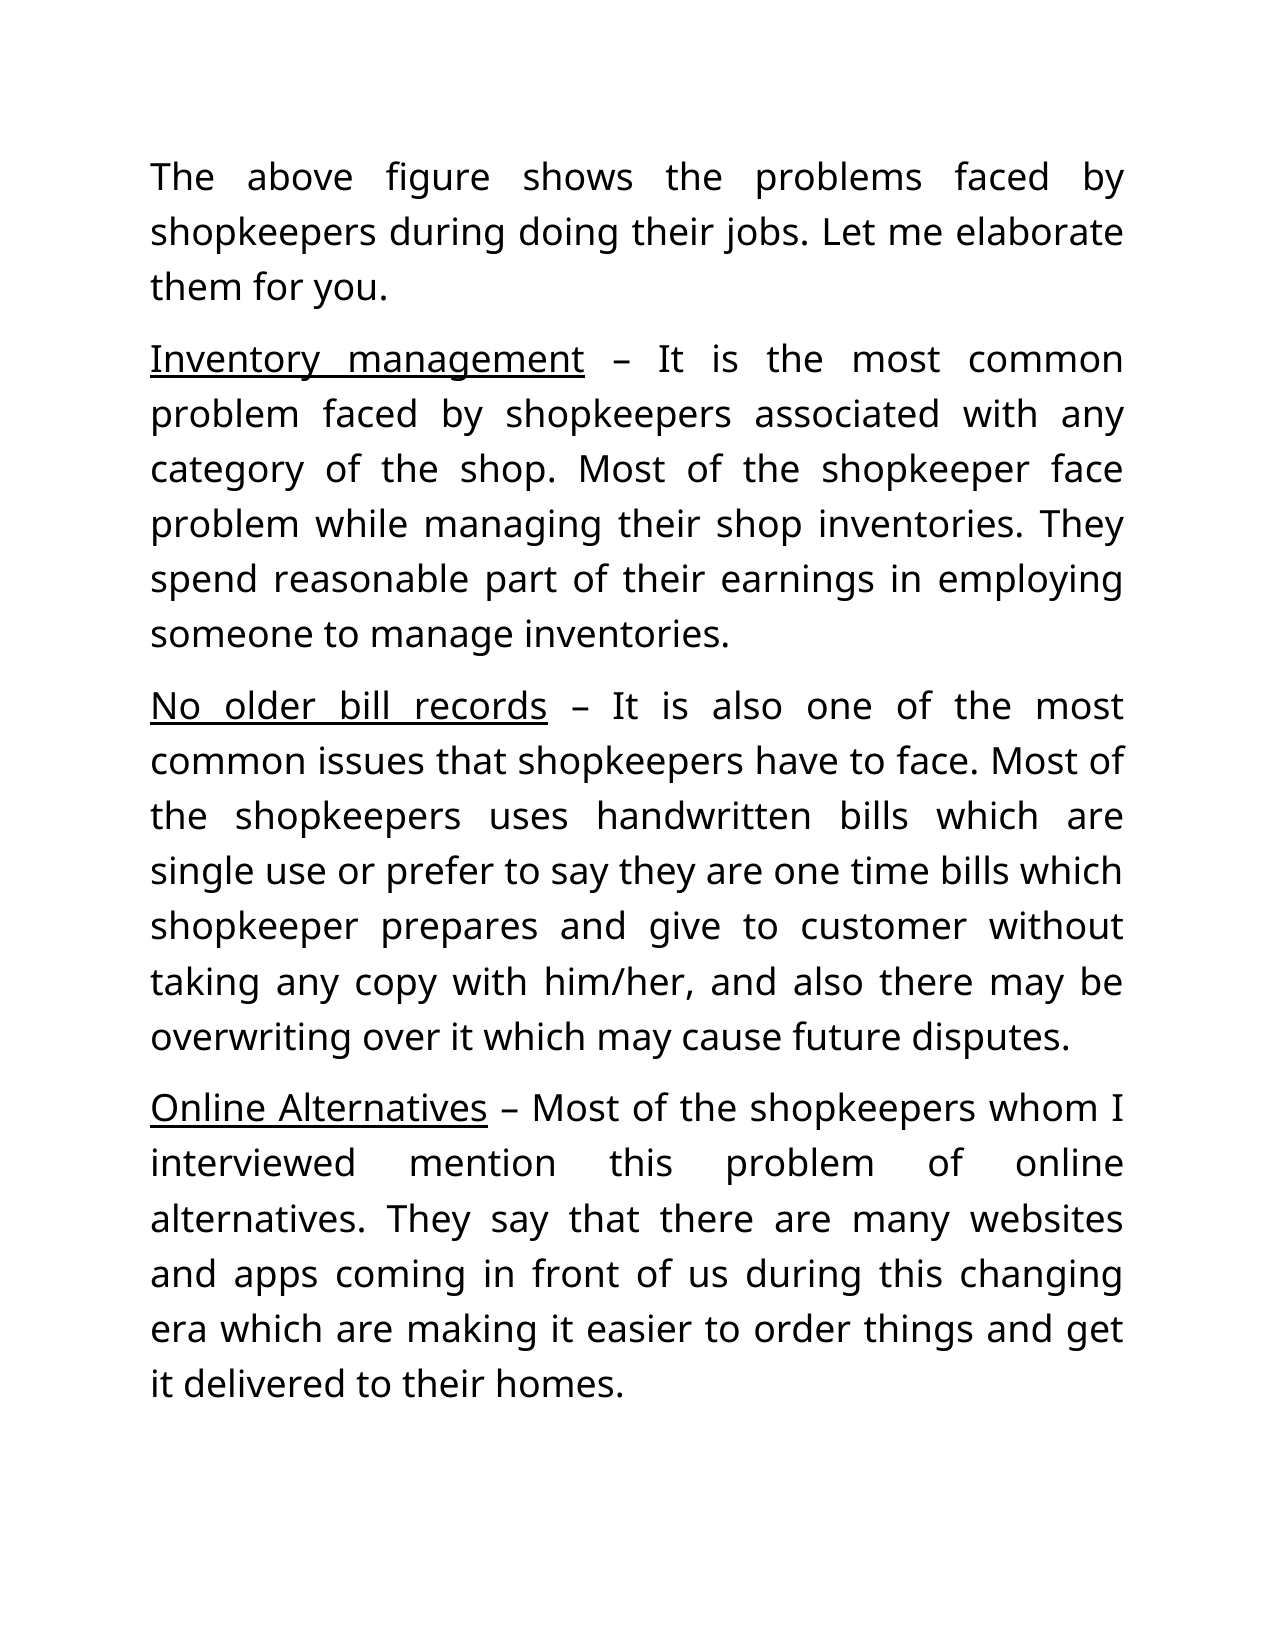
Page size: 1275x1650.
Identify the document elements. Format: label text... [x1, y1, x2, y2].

text Inventory management – It is the most common problem faced by shopkeepers associated with any category of the shop. Most of the shopkeeper face problem while managing their shop inventories. They spend reasonable part of their earnings in employing someone to manage inventories. [150, 332, 1125, 658]
text The above figure shows the problems faced by shopkeepers during doing their jobs. Let me elaborate them for you. [150, 150, 1125, 311]
text No older bill records – It is also one of the most common issues that shopkeepers have to face. Most of the shopkeepers uses handwritten bills which are single use or prefer to say they are one time bills which shopkeeper prepares and give to customer without taking any copy with him/her, and also there may be overwriting over it which may cause future disputes. [150, 679, 1125, 1061]
text Online Alternatives – Most of the shopkeepers whom I interviewed mention this problem of online alternatives. They say that there are many websites and apps coming in front of us during this changing era which are making it easier to order things and get it delivered to their homes. [150, 1082, 1125, 1408]
